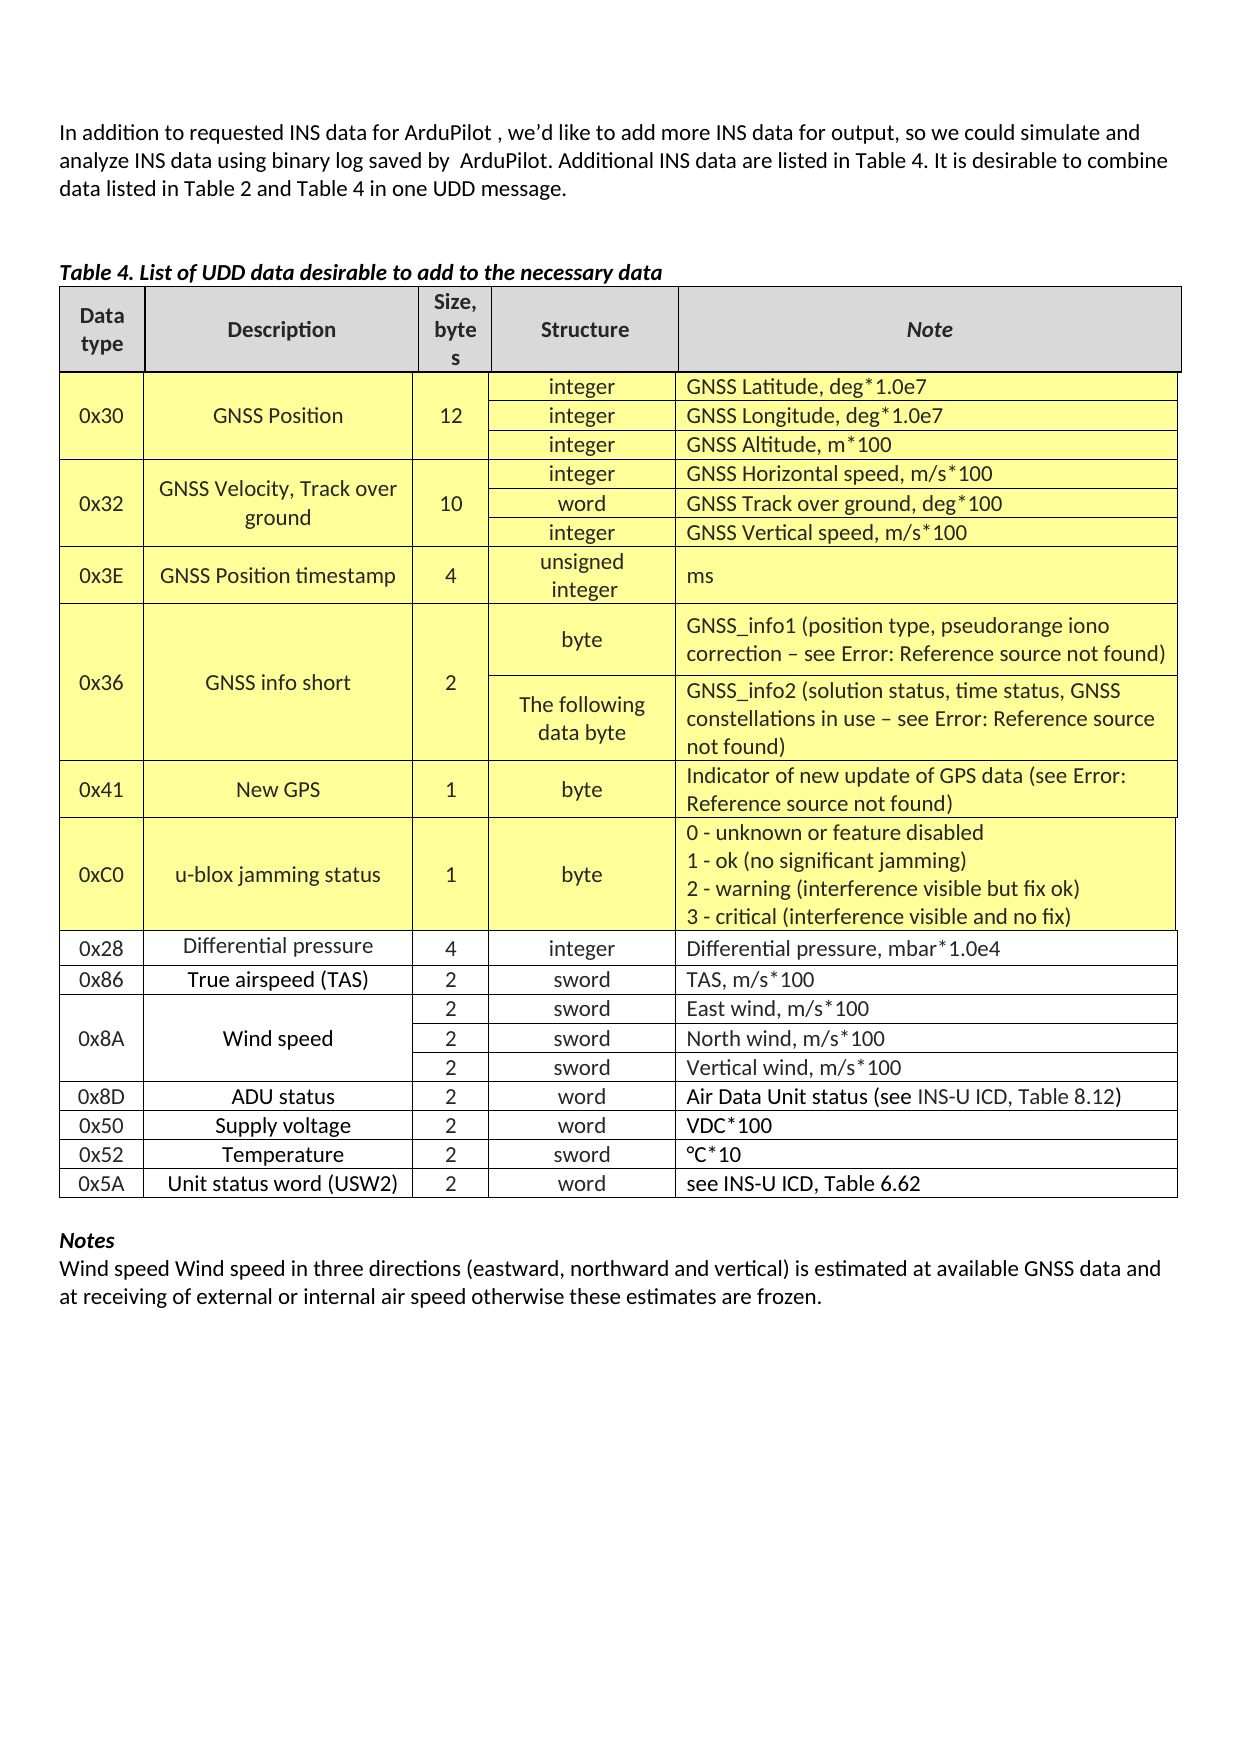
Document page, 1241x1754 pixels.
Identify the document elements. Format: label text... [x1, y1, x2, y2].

text Notes [59, 1226, 1181, 1254]
table_cell GNSS Longitude, deg*1.0e7 [676, 401, 1177, 429]
table_cell byte [489, 604, 675, 675]
table_cell Unit status word (USW2) [144, 1169, 412, 1197]
table_cell Vertical wind, m/s*100 [676, 1053, 1177, 1081]
table_cell 0x52 [60, 1140, 143, 1168]
table_cell GNSS Velocity, Track over ground [144, 460, 412, 546]
table_cell 0 - unknown or feature disabled 1 - ok (no significant jamming) 2 - warning (interference visible but fix ok) 3 - critical (interference visible and no fix) [676, 818, 1175, 930]
text Table 4. List of UDD data desirable to add to the necessary data [59, 258, 1181, 286]
table_cell True airspeed (TAS) [144, 966, 412, 993]
table_cell ADU status [144, 1082, 412, 1110]
table_cell 0x50 [60, 1111, 143, 1139]
table_cell GNSS Position timestamp [144, 547, 412, 603]
table_cell word [489, 1111, 675, 1139]
table_cell integer [489, 931, 675, 964]
table_cell 0x32 [60, 460, 143, 546]
table_cell GNSS Altitude, m*100 [676, 431, 1177, 458]
table_cell 0x8D [60, 1082, 143, 1110]
table_cell 2 [413, 1169, 488, 1197]
table_cell 1 [413, 761, 488, 817]
table_cell East wind, m/s*100 [676, 995, 1177, 1023]
text In addition to requested INS data for ArduPilot , we’d like to add more INS data for output, so we could simulate and analyze INS data using binary log saved by ArduPilot. Additional INS data are listed in Table 4. It is desirable to combine data listed in Table 2 and Table 4 in one UDD message. [59, 118, 1181, 202]
table_cell Differential pressure, mbar*1.0e4 [676, 931, 1177, 964]
table_cell 0x36 [60, 604, 143, 760]
table_cell 10 [413, 460, 488, 546]
table_cell 1 [413, 818, 488, 930]
table_cell sword [489, 1053, 675, 1081]
table_cell VDC*100 [676, 1111, 1177, 1139]
table_cell ms [676, 547, 1177, 603]
table_cell 2 [413, 1082, 488, 1110]
table_cell integer [489, 518, 675, 546]
table_cell 2 [413, 995, 488, 1023]
table_cell 12 [413, 373, 488, 458]
table_cell 0xС0 [60, 818, 143, 930]
table_cell GNSS Latitude, deg*1.0e7 [676, 373, 1177, 400]
table_header Size, bytes [419, 287, 491, 371]
table_cell sword [489, 995, 675, 1023]
table_cell byte [489, 818, 675, 930]
table_cell Supply voltage [144, 1111, 412, 1139]
table_cell Wind speed [144, 995, 412, 1081]
table_cell unsigned integer [489, 547, 675, 603]
table_cell word [489, 489, 675, 517]
table_cell 2 [413, 966, 488, 993]
table_cell GNSS Track over ground, deg*100 [676, 489, 1177, 517]
table_cell 2 [413, 604, 488, 760]
table_cell GNSS Horizontal speed, m/s*100 [676, 460, 1177, 488]
table_cell Temperature [144, 1140, 412, 1168]
table_cell integer [489, 460, 675, 488]
table_cell 2 [413, 1111, 488, 1139]
table_cell Differential pressure [144, 931, 412, 964]
table_header Structure [492, 287, 678, 371]
table_cell GNSS info short [144, 604, 412, 760]
table_cell 0x30 [60, 373, 143, 458]
table_cell see INS-U ICD, Table 6.62 [676, 1169, 1177, 1197]
table_cell word [489, 1082, 675, 1110]
table_cell 4 [413, 547, 488, 603]
table_cell 0x8A [60, 995, 143, 1081]
table_cell word [489, 1169, 675, 1197]
table_cell 0x41 [60, 761, 143, 817]
table_cell The following data byte [489, 676, 675, 760]
table_cell 0x3E [60, 547, 143, 603]
table_cell u-blox jamming status [144, 818, 412, 930]
table_cell 0x86 [60, 966, 143, 993]
table_cell GNSS Position [144, 373, 412, 458]
table_cell integer [489, 373, 675, 400]
table_cell TAS, m/s*100 [676, 966, 1177, 993]
table_cell 2 [413, 1053, 488, 1081]
table_header Data type [60, 287, 144, 371]
table_cell Air Data Unit status (see INS-U ICD, Table 8.12) [676, 1082, 1177, 1110]
table_cell 2 [413, 1024, 488, 1052]
table_header Description [146, 287, 418, 371]
table_cell 0x28 [60, 931, 143, 964]
table_cell North wind, m/s*100 [676, 1024, 1177, 1052]
text Wind speed Wind speed in three directions (eastward, northward and vertical) is estimated at available GNSS data and at receiving of external or internal air speed otherwise these estimates are frozen. [59, 1254, 1181, 1310]
table_cell sword [489, 1140, 675, 1168]
table_cell °C*10 [676, 1140, 1177, 1168]
table_cell 4 [413, 931, 488, 964]
table_cell byte [489, 761, 675, 817]
table_header Note [679, 287, 1181, 371]
table_cell 0x5A [60, 1169, 143, 1197]
table_cell integer [489, 401, 675, 429]
table_cell GNSS Vertical speed, m/s*100 [676, 518, 1177, 546]
table_cell integer [489, 431, 675, 458]
table_cell sword [489, 966, 675, 993]
table_cell 2 [413, 1140, 488, 1168]
table_cell New GPS [144, 761, 412, 817]
table_cell sword [489, 1024, 675, 1052]
